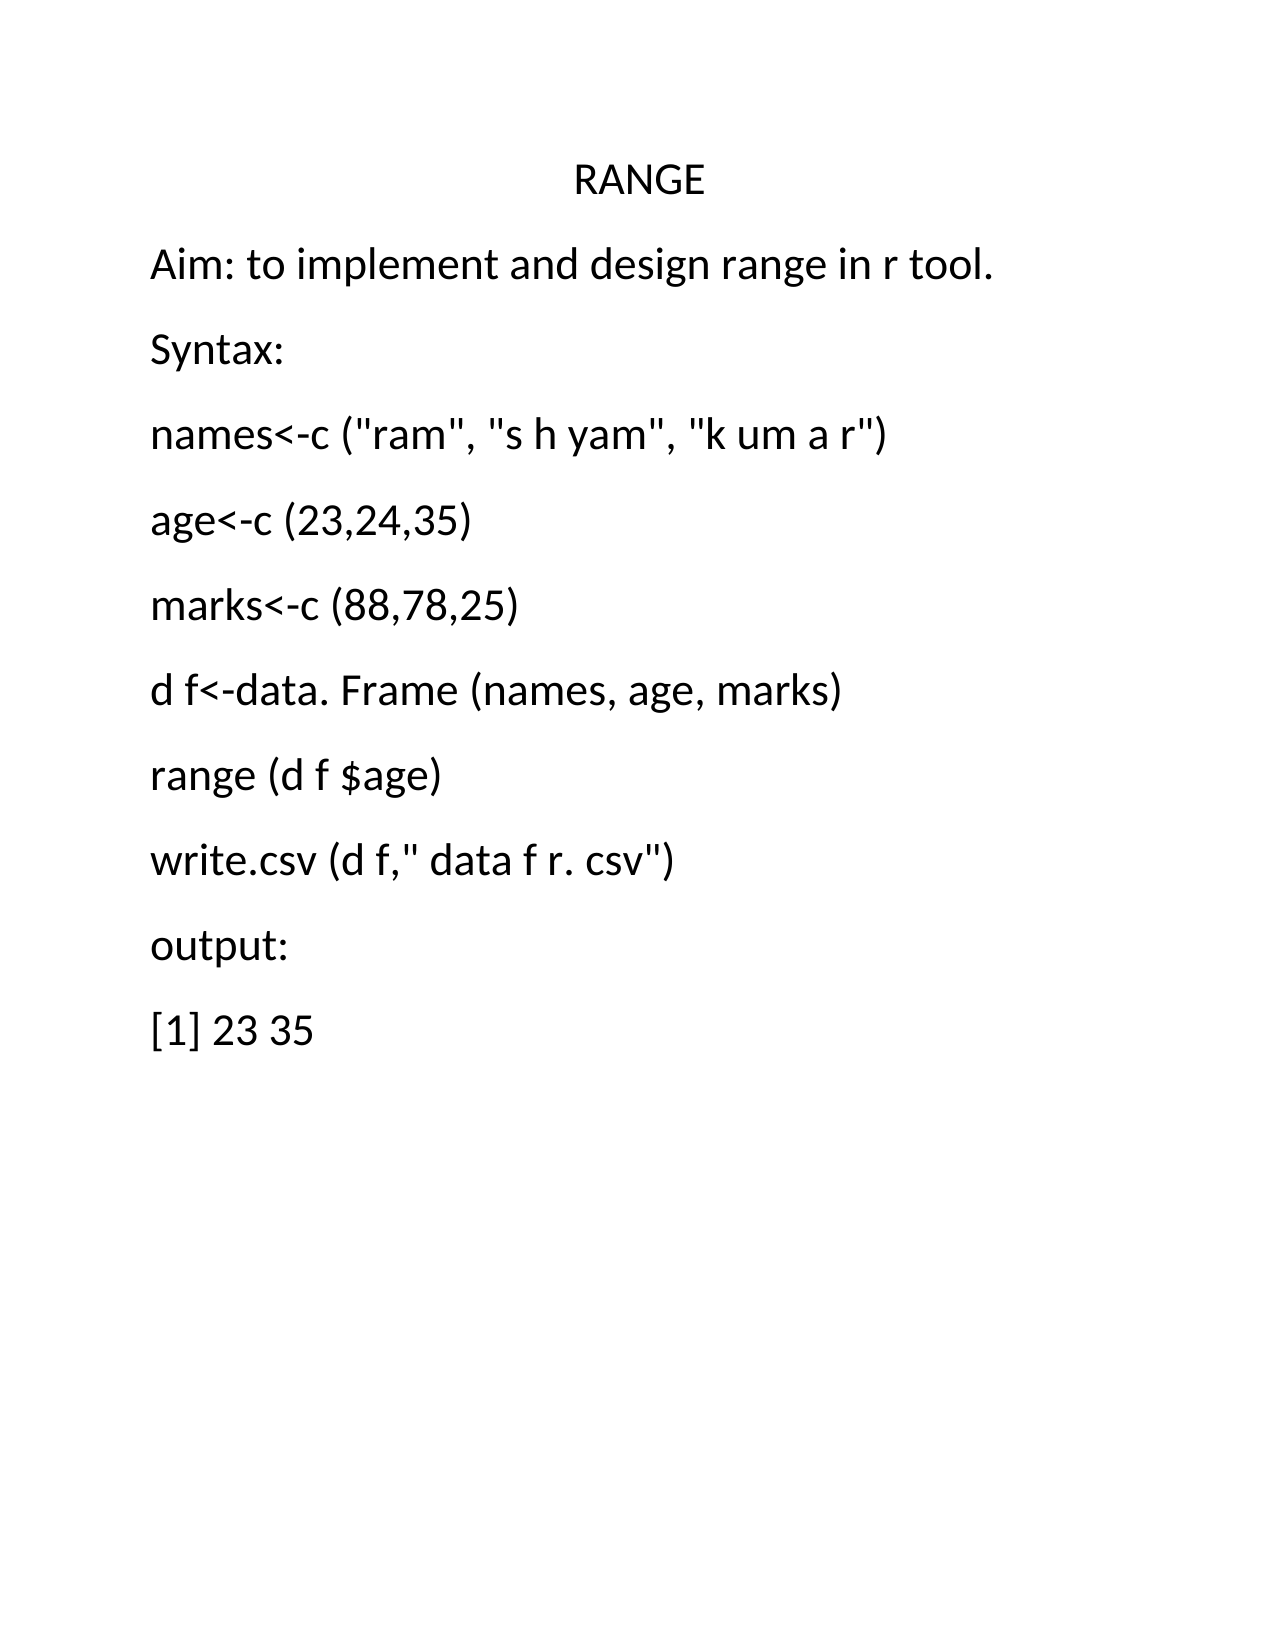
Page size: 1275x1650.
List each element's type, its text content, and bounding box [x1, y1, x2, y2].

text Syntax: [150, 320, 1125, 376]
text [1] 23 35 [150, 1001, 1125, 1057]
text RANGE [150, 150, 1125, 206]
text write.csv (d f," data f r. csv") [150, 831, 1125, 887]
text Aim: to implement and design range in r tool. [150, 235, 1125, 291]
text output: [150, 916, 1125, 972]
text names<-c ("ram", "s h yam", "k um a r") [150, 405, 1125, 461]
text d f<-data. Frame (names, age, marks) [150, 661, 1125, 717]
text age<-c (23,24,35) [150, 490, 1125, 546]
text marks<-c (88,78,25) [150, 576, 1125, 631]
text range (d f $age) [150, 746, 1125, 802]
